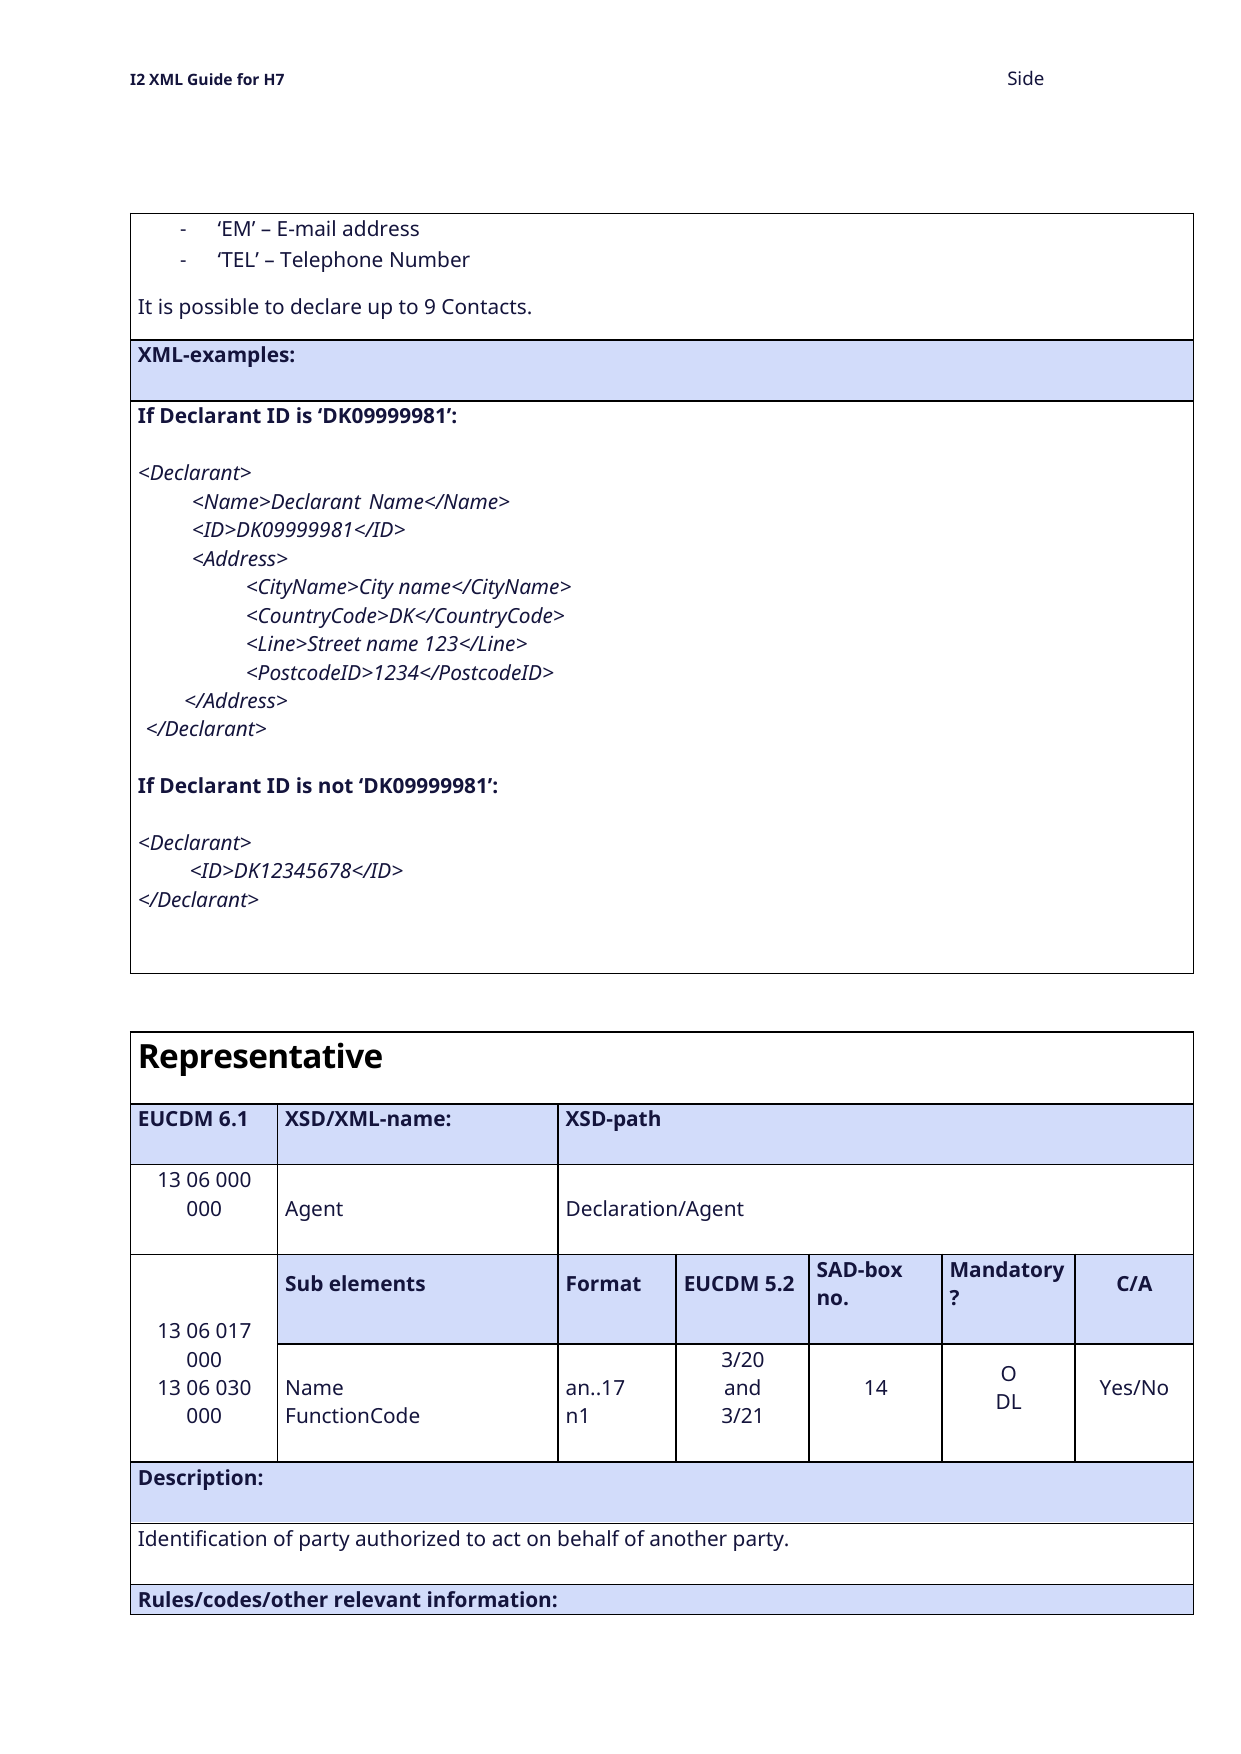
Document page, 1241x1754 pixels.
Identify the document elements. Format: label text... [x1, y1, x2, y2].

table_cell 3/20 and 3/21 [677, 1345, 808, 1461]
table_cell XML-examples: [131, 341, 1193, 400]
table_cell Name FunctionCode [278, 1345, 557, 1461]
table_cell 13 06 017 000 13 06 030 000 [131, 1255, 277, 1461]
table_cell XSD-path [559, 1105, 1193, 1164]
table_cell 14 [810, 1345, 941, 1461]
table_cell Declaration/Agent [559, 1165, 1193, 1253]
table_cell Format [559, 1255, 675, 1343]
table_cell O DL [943, 1345, 1074, 1461]
table_cell EUCDM 6.1 [131, 1105, 277, 1164]
table_cell Mandatory? [943, 1255, 1074, 1343]
table_cell If Declarant ID is ‘DK09999981’: <Declarant> <Name>Declarant Name</Name> <ID>DK09999981</ID> <Address> <CityName>City name</CityName> <CountryCode>DK</CountryCode> <Line>Street name 123</Line> <PostcodeID>1234</PostcodeID> </Address> </Declarant> If Declarant ID is not ‘DK09999981’: <Declarant> <ID>DK12345678</ID> </Declarant> [131, 402, 1193, 973]
table_cell C/A [1076, 1255, 1193, 1343]
table_header Representative [131, 1033, 1193, 1103]
table_cell Yes/No [1076, 1345, 1193, 1461]
table_cell an..17 n1 [559, 1345, 675, 1461]
table_cell Sub elements [278, 1255, 557, 1343]
table_cell 13 06 000 000 [131, 1165, 277, 1253]
table_cell Identification of party authorized to act on behalf of another party. [131, 1524, 1193, 1584]
table_cell Agent [278, 1165, 557, 1253]
table_cell EUCDM 5.2 [677, 1255, 808, 1343]
table_cell Description: [131, 1463, 1193, 1522]
table_cell Rules/codes/other relevant information: [131, 1585, 1193, 1614]
table_cell XSD/XML-name: [278, 1105, 557, 1164]
table_cell SAD-box no. [810, 1255, 941, 1343]
